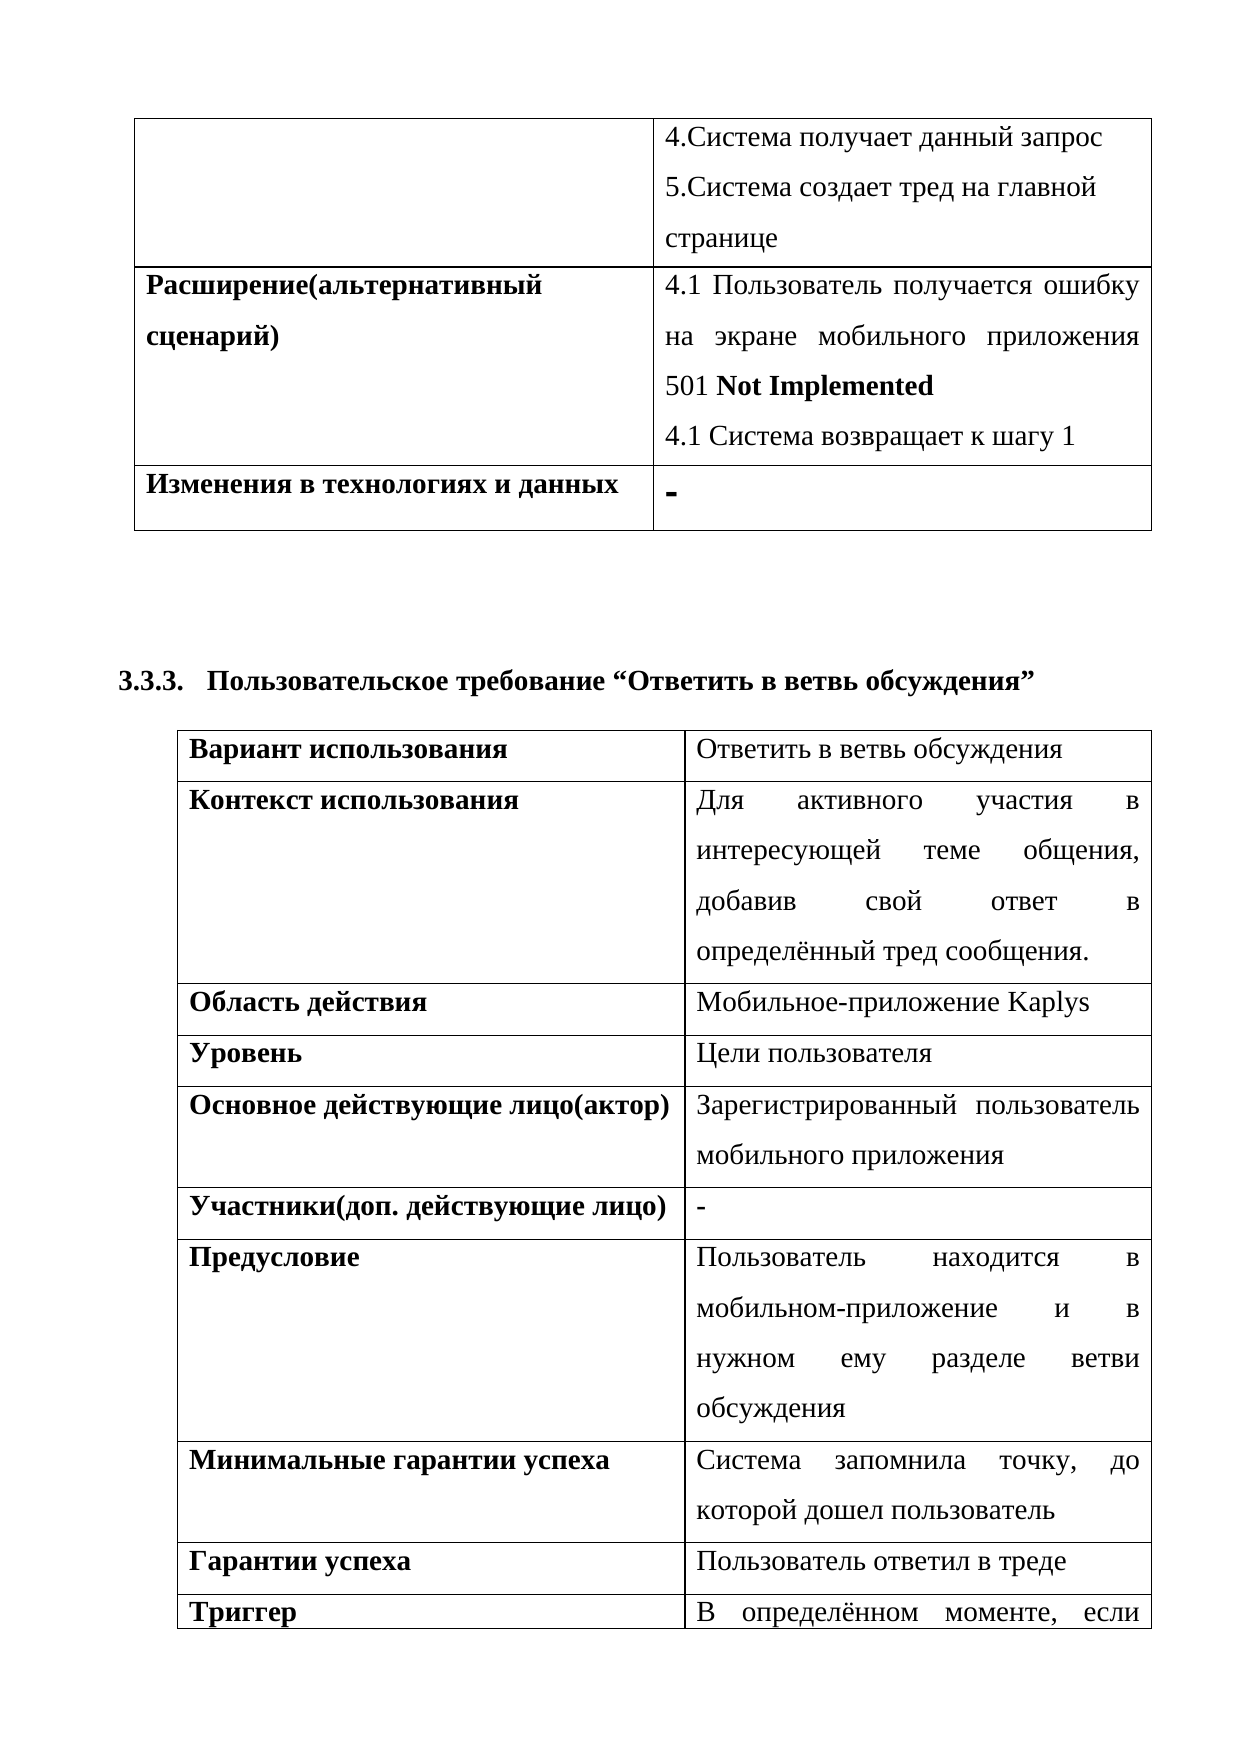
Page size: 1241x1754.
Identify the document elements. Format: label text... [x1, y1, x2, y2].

table_cell Контекст использования [178, 782, 684, 983]
table_cell Гарантии успеха [178, 1543, 684, 1593]
table_cell Область действия [178, 984, 684, 1034]
table_cell Пользователь ответил в треде [686, 1543, 1151, 1593]
text Пользовательское требование “Ответить в ветвь обсуждения” [118, 663, 1152, 696]
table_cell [654, 119, 1151, 266]
table_cell Пользователь находится в мобильном-приложение и в нужном ему разделе ветви обсуждения [686, 1240, 1151, 1441]
table_header Ответить в ветвь обсуждения [686, 731, 1151, 781]
table_cell Участники(доп. действующие лицо) [178, 1188, 684, 1238]
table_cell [686, 1595, 1151, 1628]
table_cell Цели пользователя [686, 1036, 1151, 1086]
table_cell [135, 119, 653, 266]
table_cell Расширение(альтернативный сценарий) [135, 268, 653, 465]
table_cell Предусловие [178, 1240, 684, 1441]
table_cell - [654, 466, 1151, 530]
table_cell 4.1 Пользователь получается ошибку на экране мобильного приложения 501 Not Implemented 4.1 Система возвращает к шагу 1 [654, 268, 1151, 465]
table_cell Изменения в технологиях и данных [135, 466, 653, 530]
table_cell - [686, 1188, 1151, 1238]
table_cell Система запомнила точку, до которой дошел пользователь [686, 1442, 1151, 1542]
table_cell Минимальные гарантии успеха [178, 1442, 684, 1542]
table_header Вариант использования [178, 731, 684, 781]
table_cell Для активного участия в интересующей теме общения, добавив свой ответ в определённый тред сообщения. [686, 782, 1151, 983]
table_cell Мобильное-приложение Kaplys [686, 984, 1151, 1034]
table_cell Основное действующие лицо(актор) [178, 1087, 684, 1187]
table_cell Триггер [178, 1595, 684, 1628]
table_cell Зарегистрированный пользователь мобильного приложения [686, 1087, 1151, 1187]
table_cell Уровень [178, 1036, 684, 1086]
